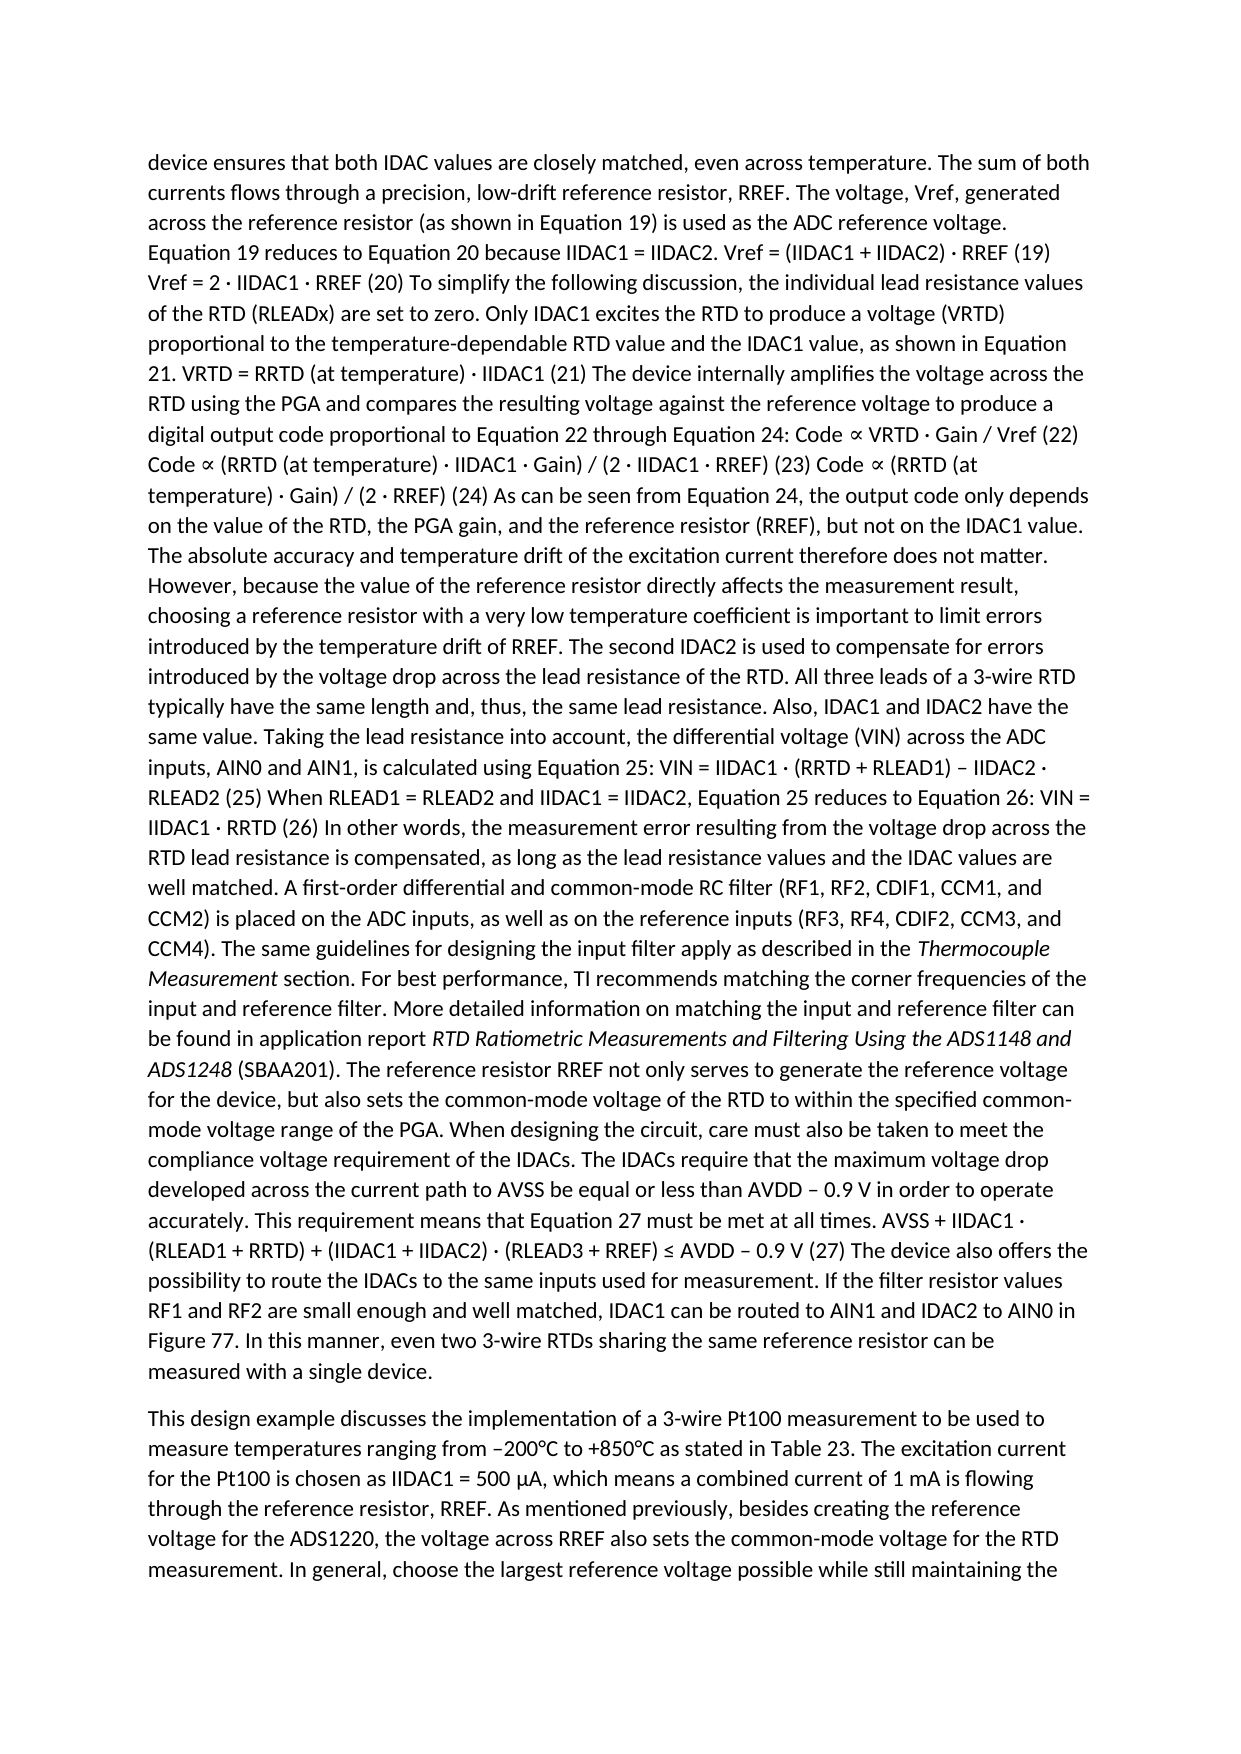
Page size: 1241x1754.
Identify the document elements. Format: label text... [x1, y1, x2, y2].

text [148, 1404, 1093, 1583]
